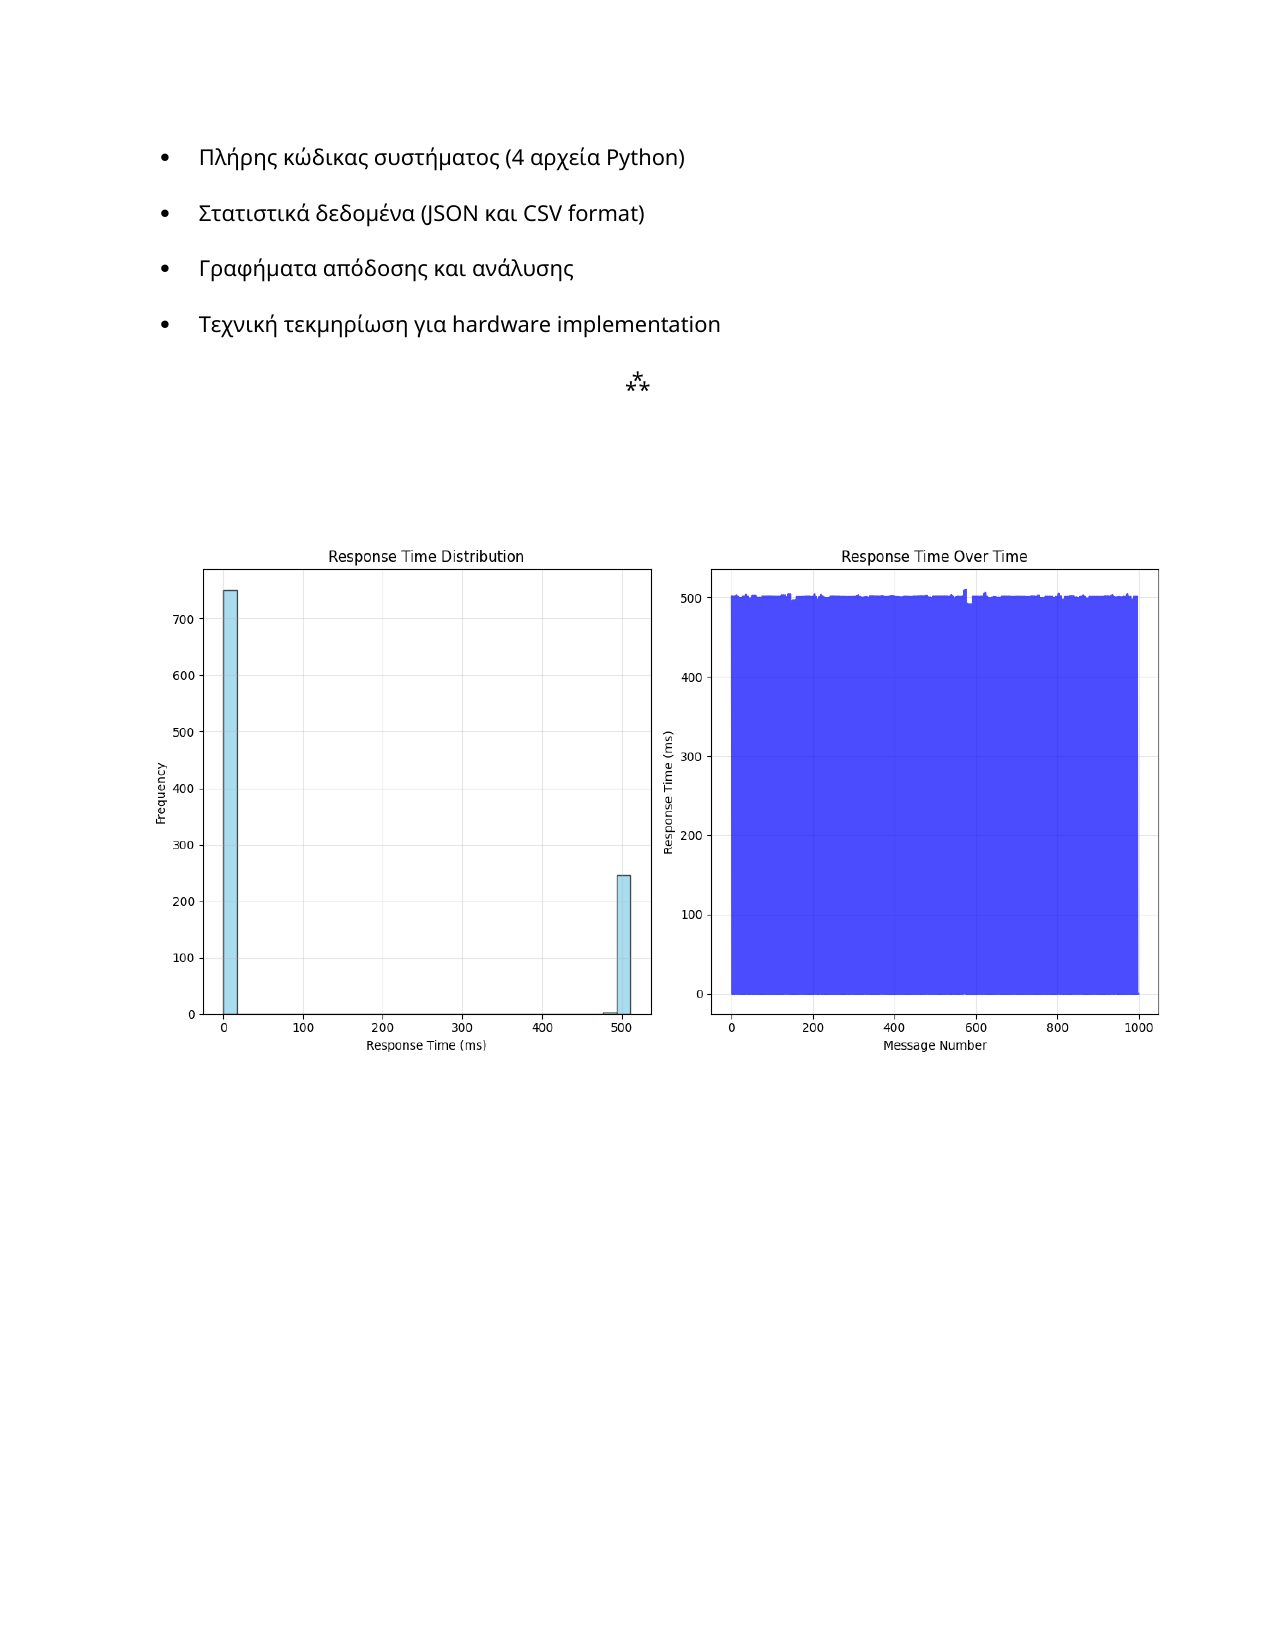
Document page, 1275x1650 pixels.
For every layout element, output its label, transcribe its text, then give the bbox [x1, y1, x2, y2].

list Πλήρης κώδικας συστήματος (4 αρχεία Python) [161, 142, 1133, 172]
list Τεχνική τεκμηρίωση για hardware implementation [161, 309, 1133, 339]
list Γραφήματα απόδοσης και ανάλυσης [161, 253, 1133, 283]
text ⁂ [142, 365, 1133, 394]
picture [142, 536, 1171, 1065]
list Στατιστικά δεδομένα (JSON και CSV format) [161, 198, 1133, 228]
